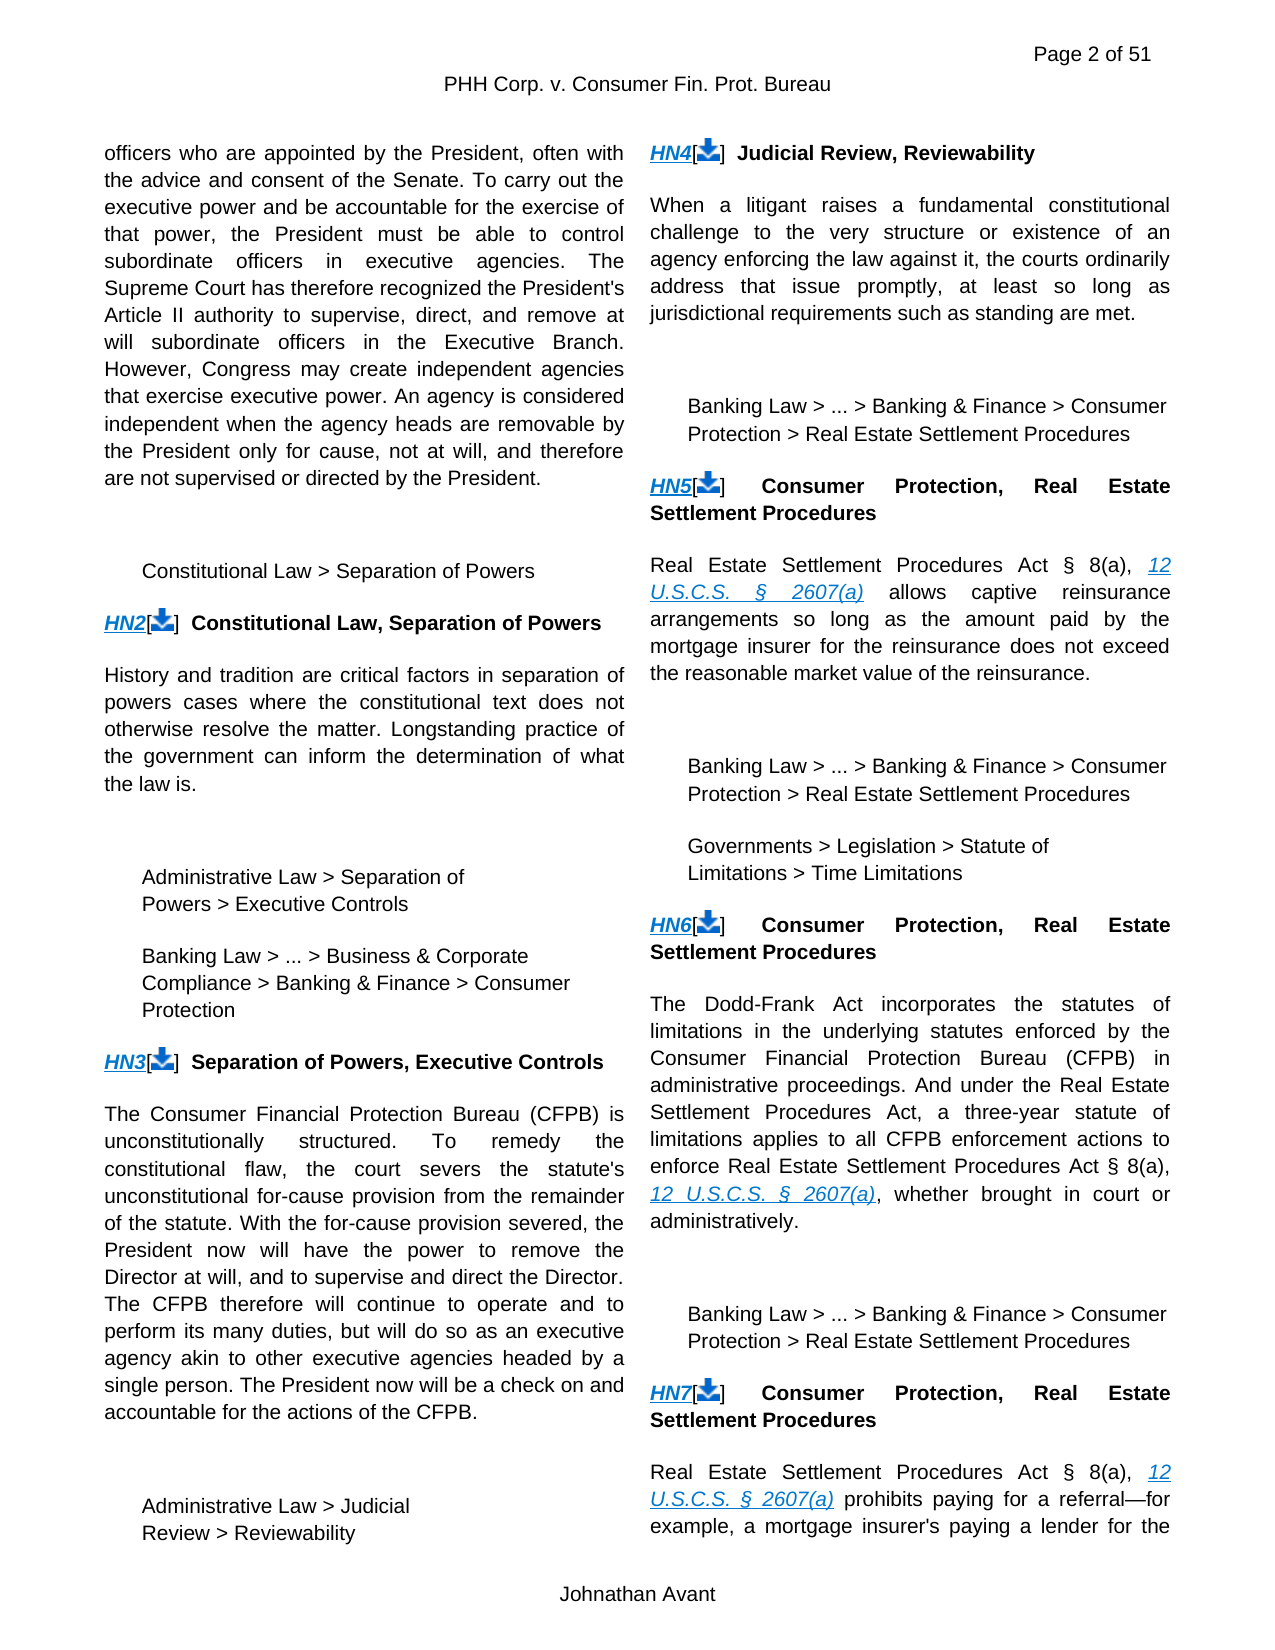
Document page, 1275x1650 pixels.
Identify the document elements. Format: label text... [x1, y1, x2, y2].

text Administrative Law > Separation of Powers > Executive Controls [142, 862, 625, 916]
picture [697, 138, 720, 161]
text Banking Law > ... > Banking & Finance > Consumer Protection > Real Estate Settlement Procedures [687, 1299, 1171, 1353]
picture [697, 471, 720, 493]
text When a litigant raises a fundamental constitutional challenge to the very structure or existence of an agency enforcing the law against it, the courts ordinarily address that issue promptly, at least so long as jurisdictional requirements such as standing are met. [650, 189, 1171, 325]
text Banking Law > ... > Banking & Finance > Consumer Protection > Real Estate Settlement Procedures [687, 391, 1171, 445]
text HN4[] Judicial Review, Reviewability [650, 137, 1171, 164]
text HN2[] Constitutional Law, Separation of Powers [104, 608, 625, 635]
text HN3[] Separation of Powers, Executive Controls [104, 1047, 625, 1074]
picture [697, 910, 720, 933]
text Administrative Law > Judicial Review > Reviewability [142, 1490, 625, 1544]
text Real Estate Settlement Procedures Act § 8(a), 12 U.S.C.S. § 2607(a) allows captive reinsurance arrangements so long as the amount paid by the mortgage insurer for the reinsurance does not exceed the reasonable market value of the reinsurance. [650, 549, 1171, 685]
text Banking Law > ... > Banking & Finance > Consumer Protection > Real Estate Settlement Procedures [687, 751, 1171, 805]
text HN7[] Consumer Protection, Real Estate Settlement Procedures [650, 1378, 1171, 1432]
text The Dodd-Frank Act incorporates the statutes of limitations in the underlying statutes enforced by the Consumer Financial Protection Bureau (CFPB) in administrative proceedings. And under the Real Estate Settlement Procedures Act, a three-year statute of limitations applies to all CFPB enforcement actions to enforce Real Estate Settlement Procedures Act § 8(a), 12 U.S.C.S. § 2607(a), whether brought in court or administratively. [650, 989, 1171, 1232]
picture [151, 608, 174, 631]
text HN5[] Consumer Protection, Real Estate Settlement Procedures [650, 470, 1171, 524]
text HN6[] Consumer Protection, Real Estate Settlement Procedures [650, 909, 1171, 964]
text Banking Law > ... > Business & Corporate Compliance > Banking & Finance > Consumer Protection [142, 941, 625, 1022]
picture [697, 1378, 720, 1401]
text The Consumer Financial Protection Bureau (CFPB) is unconstitutionally structured. To remedy the constitutional flaw, the court severs the statute's unconstitutional for-cause provision from the remainder of the statute. With the for-cause provision severed, the President now will have the power to remove the Director at will, and to supervise and direct the Director. The CFPB therefore will continue to operate and to perform its many duties, but will do so as an executive agency akin to other executive agencies headed by a single person. The President now will be a check on and accountable for the actions of the CFPB. [104, 1099, 625, 1424]
picture [151, 1047, 174, 1070]
text Governments > Legislation > Statute of Limitations > Time Limitations [687, 830, 1171, 884]
text Constitutional Law > Separation of Powers [142, 556, 625, 583]
text History and tradition are critical factors in separation of powers cases where the constitutional text does not otherwise resolve the matter. Longstanding practice of the government can inform the determination of what the law is. [104, 660, 625, 795]
